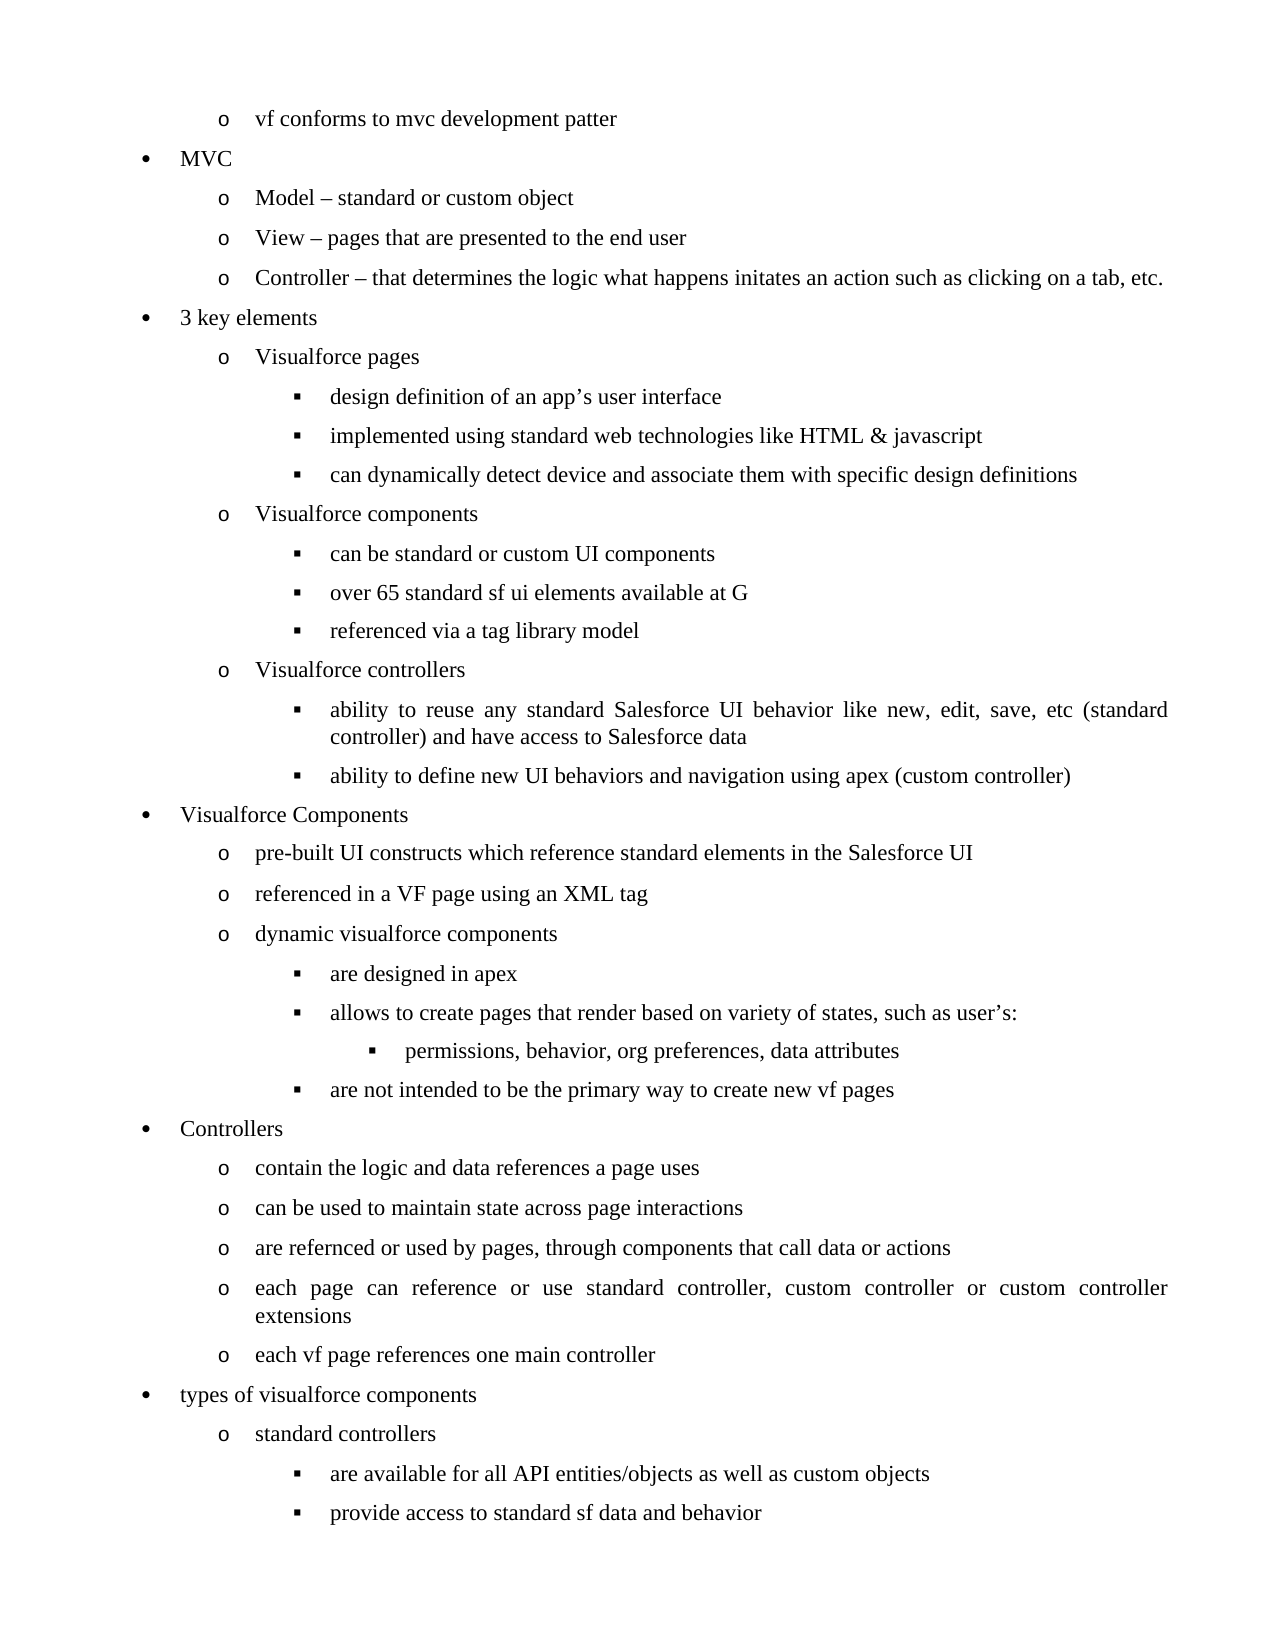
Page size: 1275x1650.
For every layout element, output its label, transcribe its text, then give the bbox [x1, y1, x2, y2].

list can be used to maintain state across page interactions [217, 1194, 1170, 1222]
list allows to create pages that render based on variety of states, such as user’s: [292, 999, 1170, 1025]
list are available for all API entities/objects as well as custom objects [292, 1460, 1170, 1486]
list View – pages that are presented to the end user [217, 224, 1170, 252]
list Visualforce Components [142, 801, 1170, 827]
list pre-built UI constructs which reference standard elements in the Salesforce UI [217, 839, 1170, 867]
list Visualforce pages [217, 343, 1170, 371]
list are designed in apex [292, 960, 1170, 986]
list types of visualforce components [142, 1381, 1170, 1407]
list each page can reference or use standard controller, custom controller or custom controller extensions [217, 1274, 1170, 1328]
list design definition of an app’s user interface [292, 383, 1170, 409]
list Visualforce controllers [217, 656, 1170, 684]
list over 65 standard sf ui elements available at G [292, 579, 1170, 605]
list are not intended to be the primary way to create new vf pages [292, 1076, 1170, 1103]
list Visualforce components [217, 500, 1170, 527]
list permissions, behavior, org preferences, data attributes [367, 1037, 1170, 1064]
list Controller – that determines the logic what happens initates an action such as clicking on a tab, etc. [217, 264, 1170, 292]
list 3 key elements [142, 304, 1170, 331]
list contain the logic and data references a page uses [217, 1154, 1170, 1182]
list ability to reuse any standard Salesforce UI behavior like new, edit, save, etc (standard controller) and have access to Salesforce data [292, 697, 1170, 749]
list referenced via a tag library model [292, 618, 1170, 644]
list Model – standard or custom object [217, 184, 1170, 212]
list provide access to standard sf data and behavior [292, 1499, 1170, 1525]
list vf conforms to mvc development patter [217, 105, 1170, 133]
list referenced in a VF page using an XML tag [217, 879, 1170, 907]
list implemented using standard web technologies like HTML & javascript [292, 422, 1170, 448]
list MVC [142, 145, 1170, 171]
list each vf page references one main controller [217, 1341, 1170, 1368]
list Controllers [142, 1115, 1170, 1142]
list standard controllers [217, 1420, 1170, 1447]
list can be standard or custom UI components [292, 540, 1170, 566]
list are refernced or used by pages, through components that call data or actions [217, 1234, 1170, 1262]
list can dynamically detect device and associate them with specific design definitions [292, 461, 1170, 487]
list dynamic visualforce components [217, 920, 1170, 947]
list ability to define new UI behaviors and navigation using apex (custom controller) [292, 762, 1170, 788]
